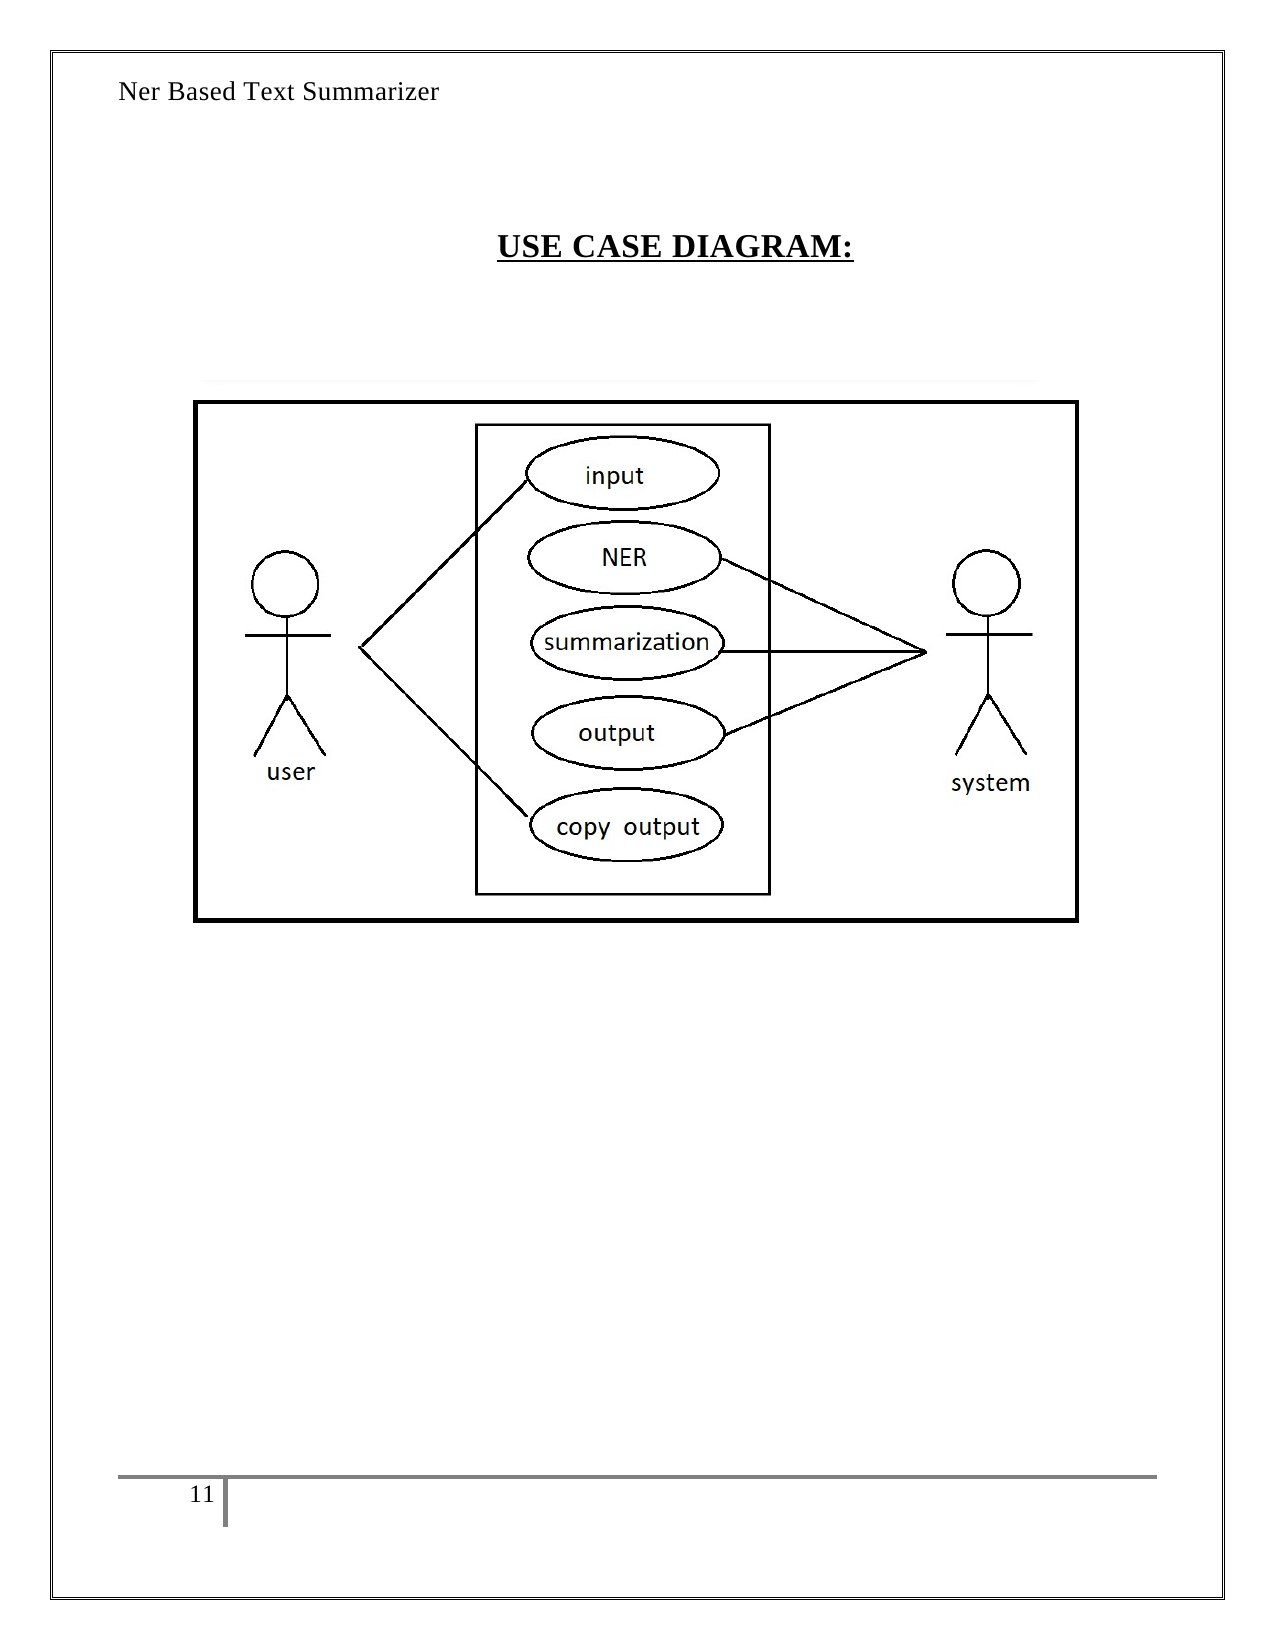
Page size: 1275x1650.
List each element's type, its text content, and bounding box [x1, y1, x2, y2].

picture [178, 380, 1097, 940]
text USE CASE DIAGRAM: [118, 227, 1157, 265]
